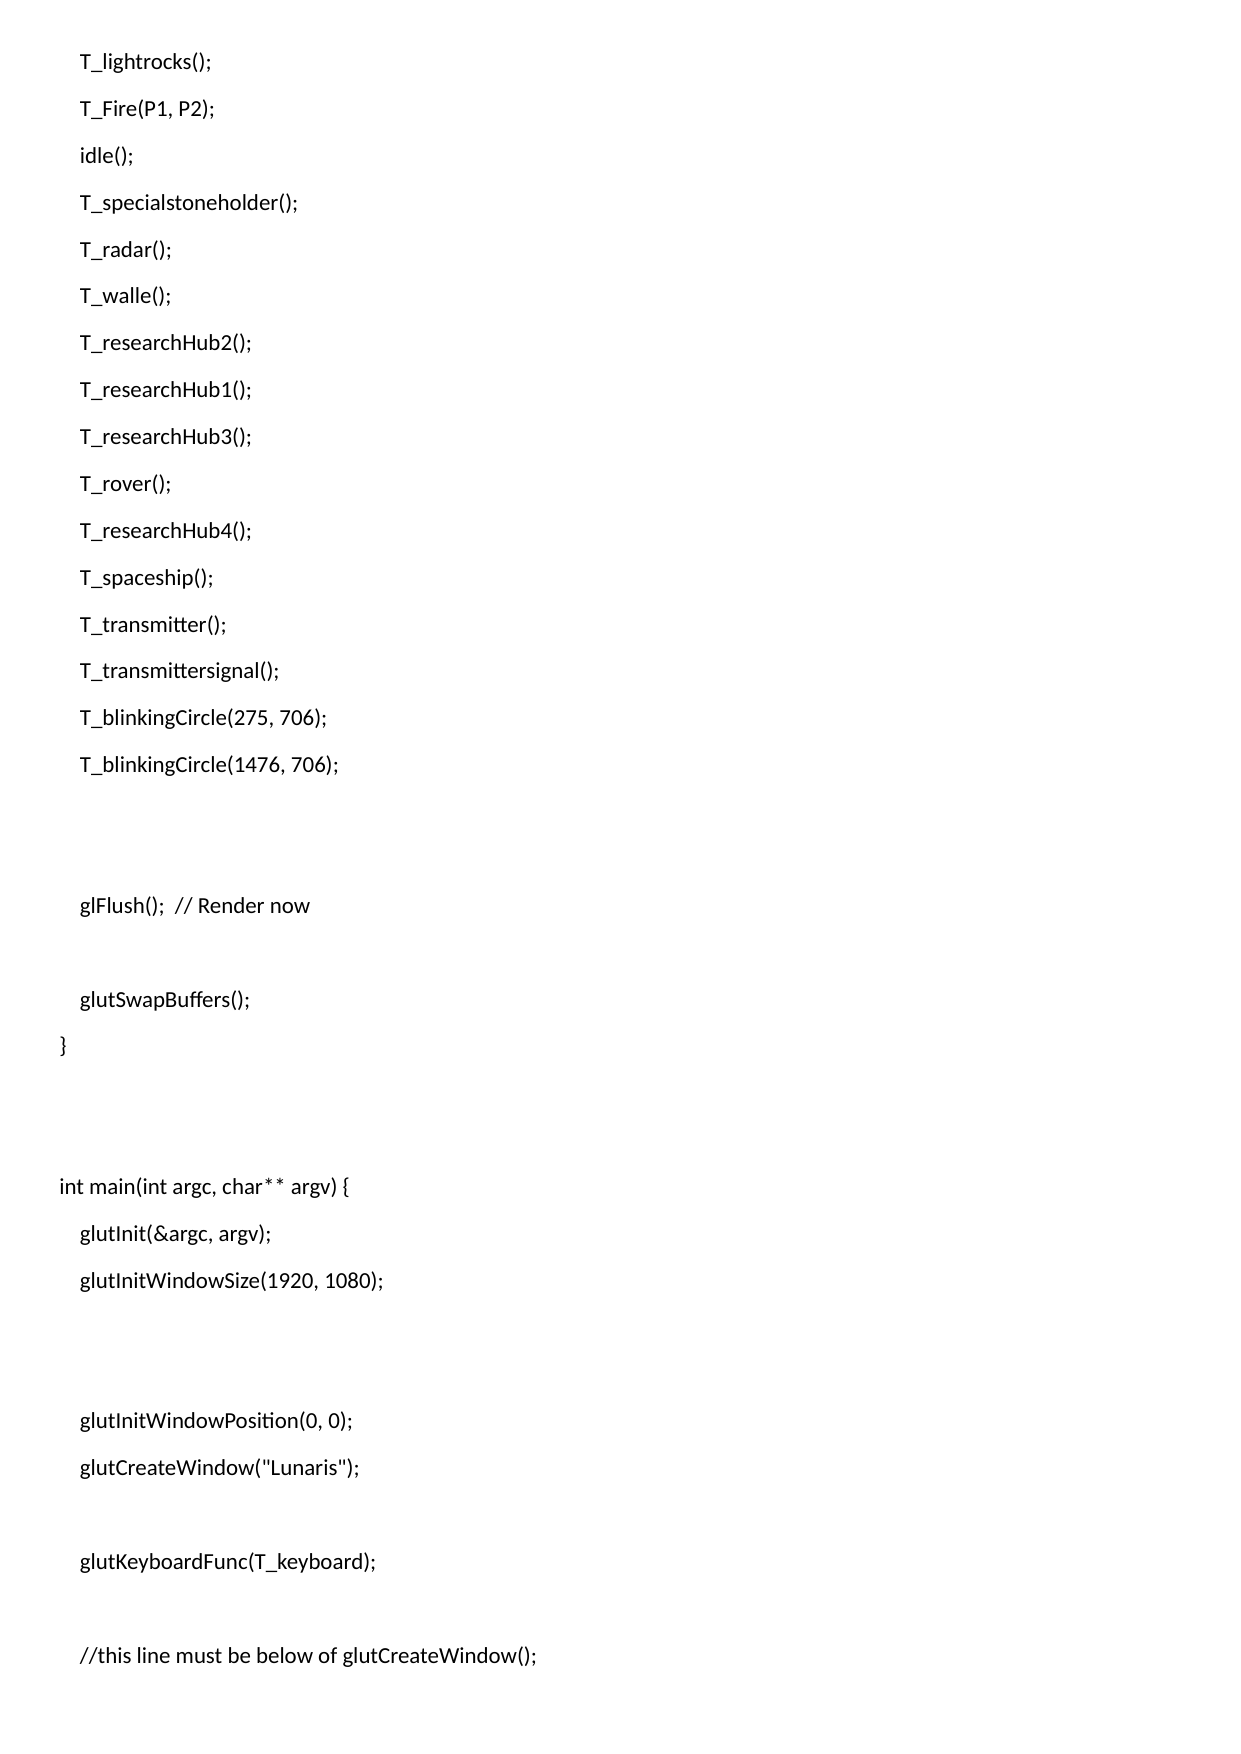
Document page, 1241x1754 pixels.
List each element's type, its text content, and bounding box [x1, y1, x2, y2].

text T_lightrocks(); [59, 47, 1193, 75]
text T_researchHub2(); [59, 328, 1193, 357]
text glutInit(&argc, argv); [59, 1219, 1193, 1247]
text T_transmittersignal(); [59, 657, 1193, 685]
text glutInitWindowPosition(0, 0); [59, 1407, 1193, 1435]
text T_researchHub3(); [59, 422, 1193, 450]
text T_walle(); [59, 282, 1193, 310]
text T_transmitter(); [59, 610, 1193, 638]
text T_radar(); [59, 235, 1193, 263]
text int main(int argc, char** argv) { [59, 1172, 1193, 1200]
text glutInitWindowSize(1920, 1080); [59, 1266, 1193, 1294]
text idle(); [59, 141, 1193, 169]
text T_researchHub4(); [59, 516, 1193, 544]
text T_blinkingCircle(275, 706); [59, 703, 1193, 732]
text T_researchHub1(); [59, 375, 1193, 403]
text T_spaceship(); [59, 563, 1193, 591]
text glutSwapBuffers(); [59, 985, 1193, 1013]
text glFlush(); // Render now [59, 891, 1193, 919]
text T_blinkingCircle(1476, 706); [59, 750, 1193, 778]
text //this line must be below of glutCreateWindow(); [59, 1641, 1193, 1669]
text glutKeyboardFunc(T_keyboard); [59, 1547, 1193, 1575]
text T_Fire(P1, P2); [59, 94, 1193, 122]
text T_rover(); [59, 469, 1193, 497]
text glutCreateWindow("Lunaris"); [59, 1453, 1193, 1482]
text } [59, 1032, 1193, 1060]
text T_specialstoneholder(); [59, 188, 1193, 216]
